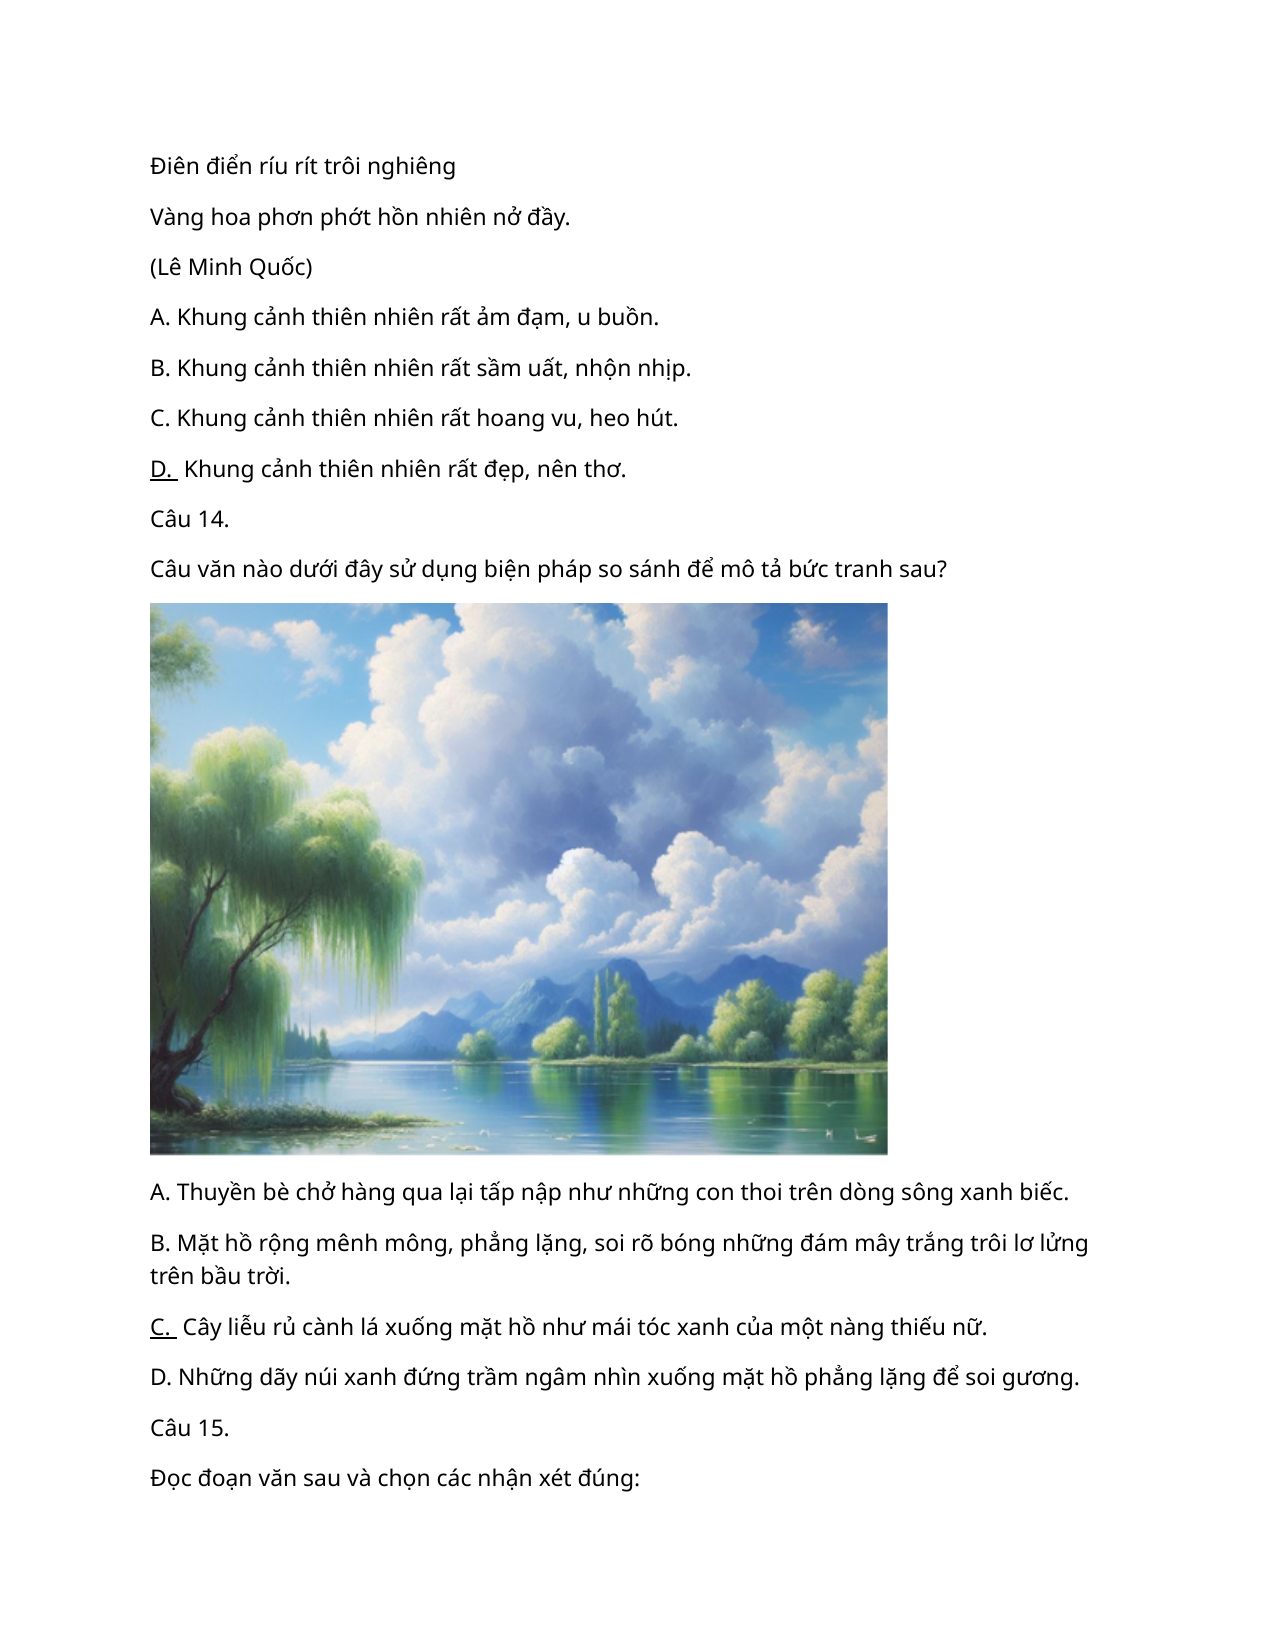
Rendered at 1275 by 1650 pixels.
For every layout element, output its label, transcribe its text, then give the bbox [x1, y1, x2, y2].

text A. Khung cảnh thiên nhiên rất ảm đạm, u buồn. [150, 301, 1125, 332]
text C. Cây liễu rủ cành lá xuống mặt hồ như mái tóc xanh của một nàng thiếu nữ. [150, 1311, 1125, 1342]
text Vàng hoa phơn phớt hồn nhiên nở đầy. [150, 200, 1125, 232]
picture [150, 603, 888, 1157]
text A. Thuyền bè chở hàng qua lại tấp nập như những con thoi trên dòng sông xanh biếc. [150, 1176, 1125, 1207]
text D. Những dãy núi xanh đứng trầm ngâm nhìn xuống mặt hồ phẳng lặng để soi gương. [150, 1361, 1125, 1392]
text Câu văn nào dưới đây sử dụng biện pháp so sánh để mô tả bức tranh sau? [150, 553, 1125, 584]
text D. Khung cảnh thiên nhiên rất đẹp, nên thơ. [150, 452, 1125, 484]
text B. Mặt hồ rộng mênh mông, phẳng lặng, soi rõ bóng những đám mây trắng trôi lơ lửng trên bầu trời. [150, 1226, 1125, 1291]
text (Lê Minh Quốc) [150, 251, 1125, 282]
text Điên điển ríu rít trôi nghiêng [150, 150, 1125, 181]
text B. Khung cảnh thiên nhiên rất sầm uất, nhộn nhịp. [150, 352, 1125, 383]
text Câu 14. [150, 503, 1125, 534]
text C. Khung cảnh thiên nhiên rất hoang vu, heo hút. [150, 402, 1125, 433]
text Câu 15. [150, 1411, 1125, 1443]
text Đọc đoạn văn sau và chọn các nhận xét đúng: [150, 1462, 1125, 1493]
